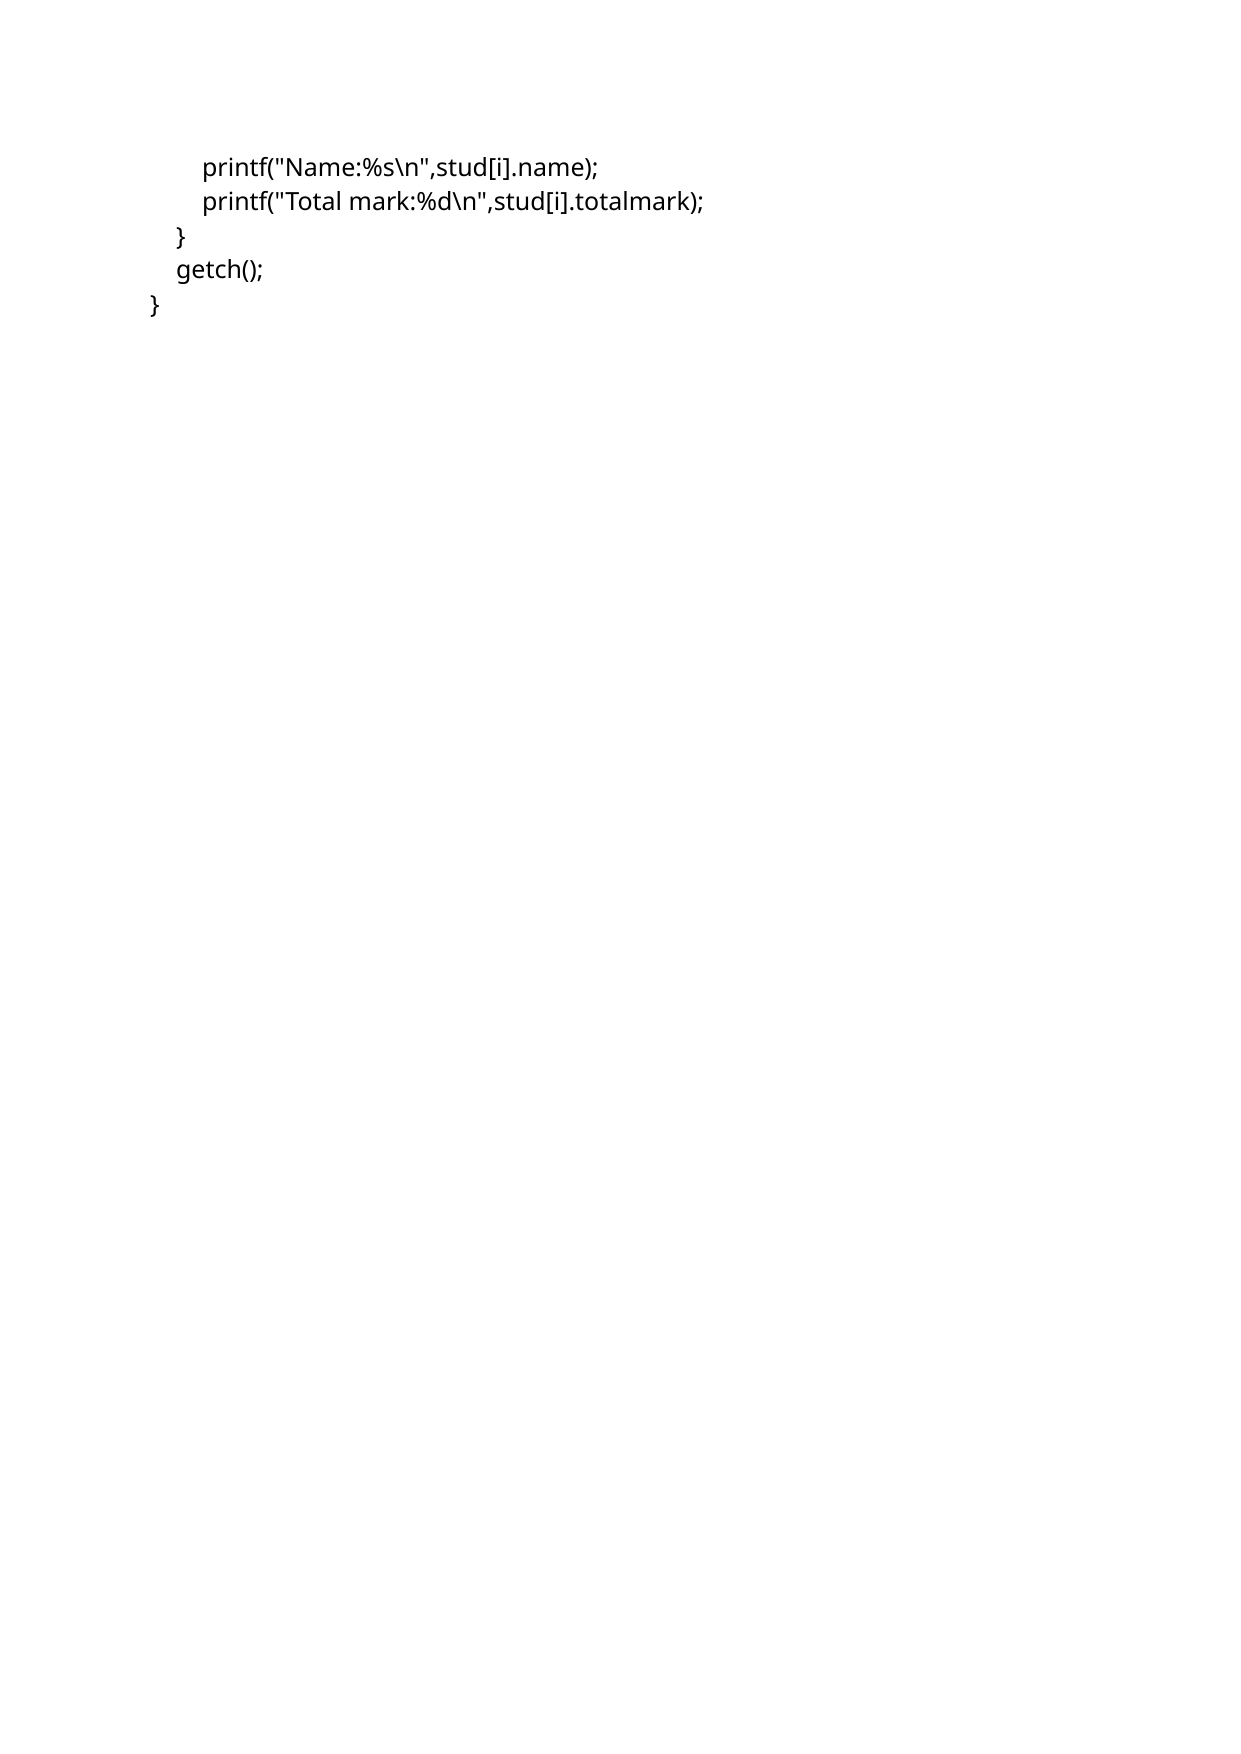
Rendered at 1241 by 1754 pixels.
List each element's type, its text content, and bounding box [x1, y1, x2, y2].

text } [150, 218, 1090, 252]
text printf("Name:%s\n",stud[i].name); [150, 150, 1090, 184]
text } [150, 286, 1090, 320]
text printf("Total mark:%d\n",stud[i].totalmark); [150, 184, 1090, 218]
text getch(); [150, 252, 1090, 286]
